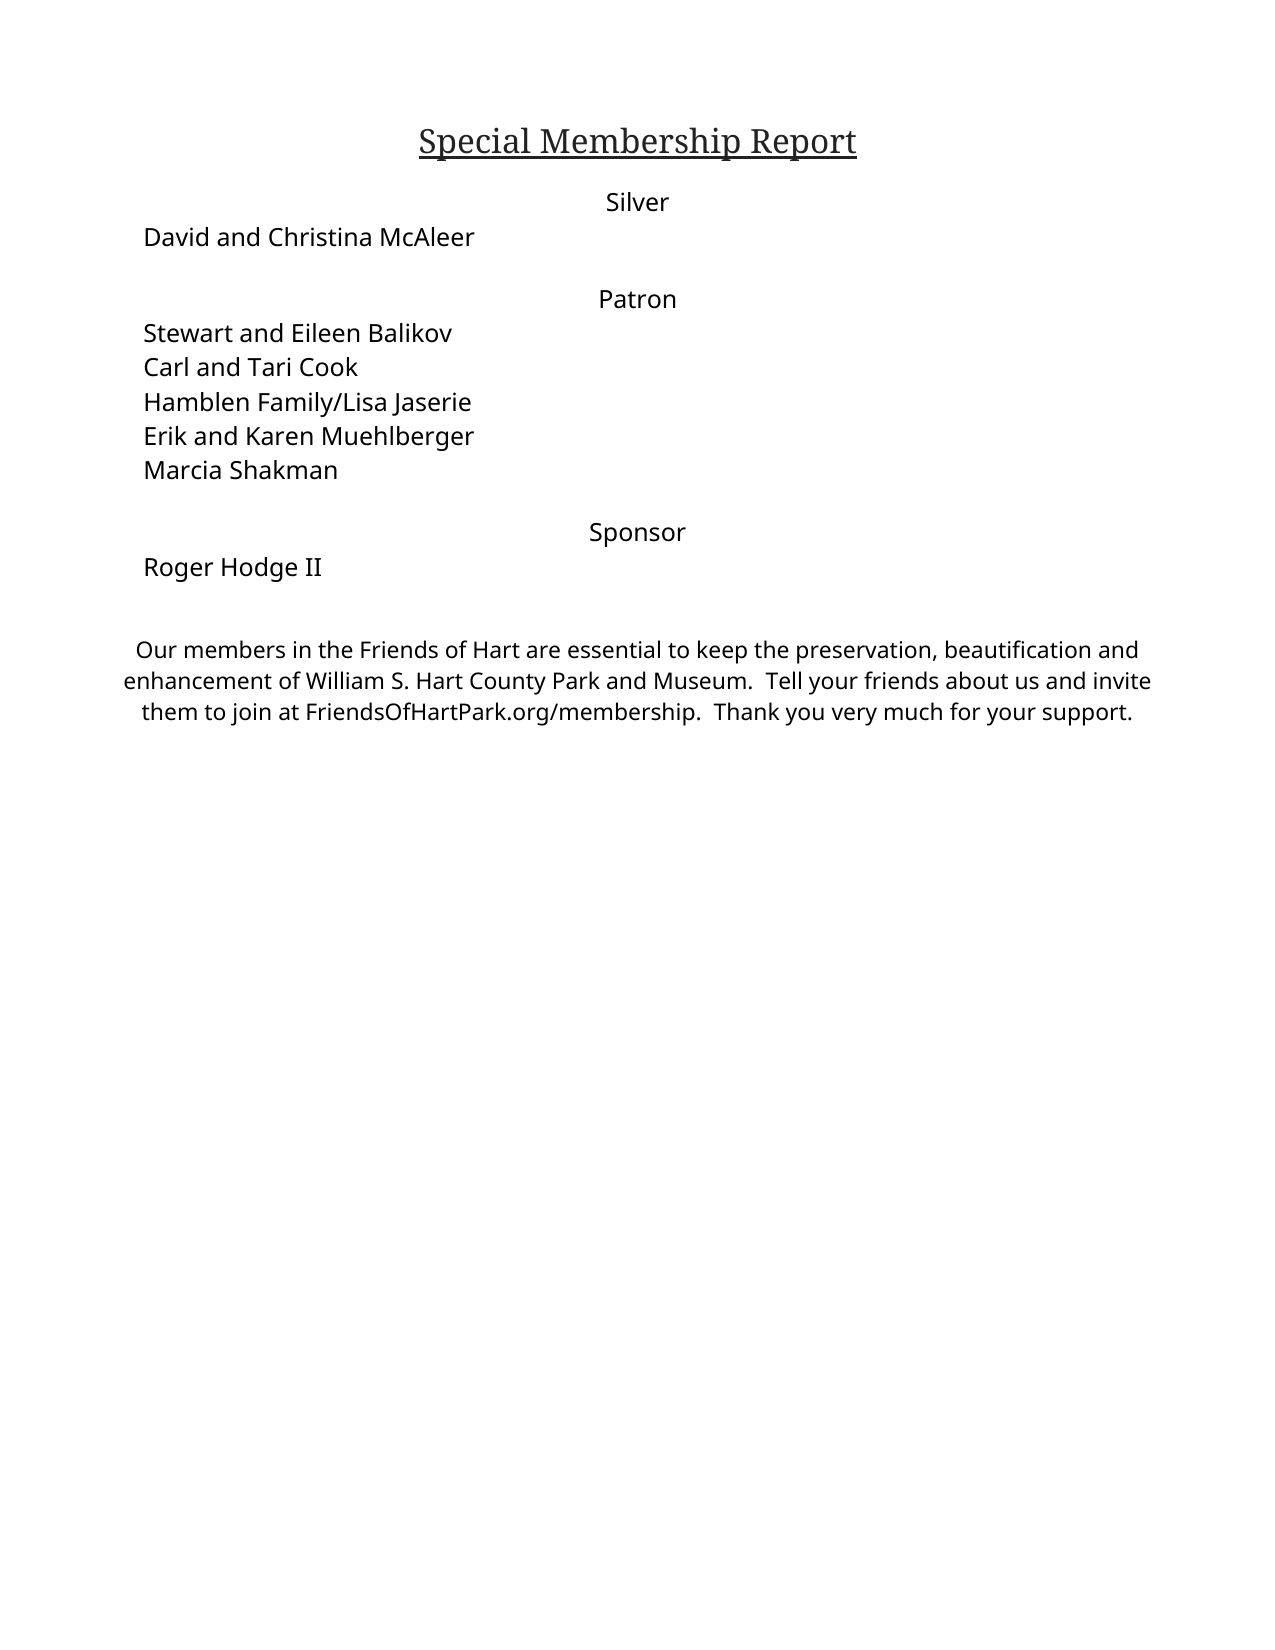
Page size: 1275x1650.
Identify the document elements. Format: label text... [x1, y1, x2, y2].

text David and Christina McAleer [118, 219, 1157, 253]
text Special Membership Report [118, 118, 1157, 163]
text Stewart and Eileen Balikov [118, 316, 1157, 350]
text Our members in the Friends of Hart are essential to keep the preservation, beautification and enhancement of William S. Hart County Park and Museum. Tell your friends about us and invite them to join at FriendsOfHartPark.org/membership. Thank you very much for your support. [118, 633, 1157, 727]
text Patron [118, 282, 1157, 316]
text Hamblen Family/Lisa Jaserie [118, 384, 1157, 418]
text Silver [118, 185, 1157, 219]
text Roger Hodge II [118, 549, 1157, 583]
text Marcia Shakman [118, 452, 1157, 486]
text Carl and Tari Cook [118, 350, 1157, 384]
text Sponsor [118, 515, 1157, 549]
text Erik and Karen Muehlberger [118, 418, 1157, 452]
